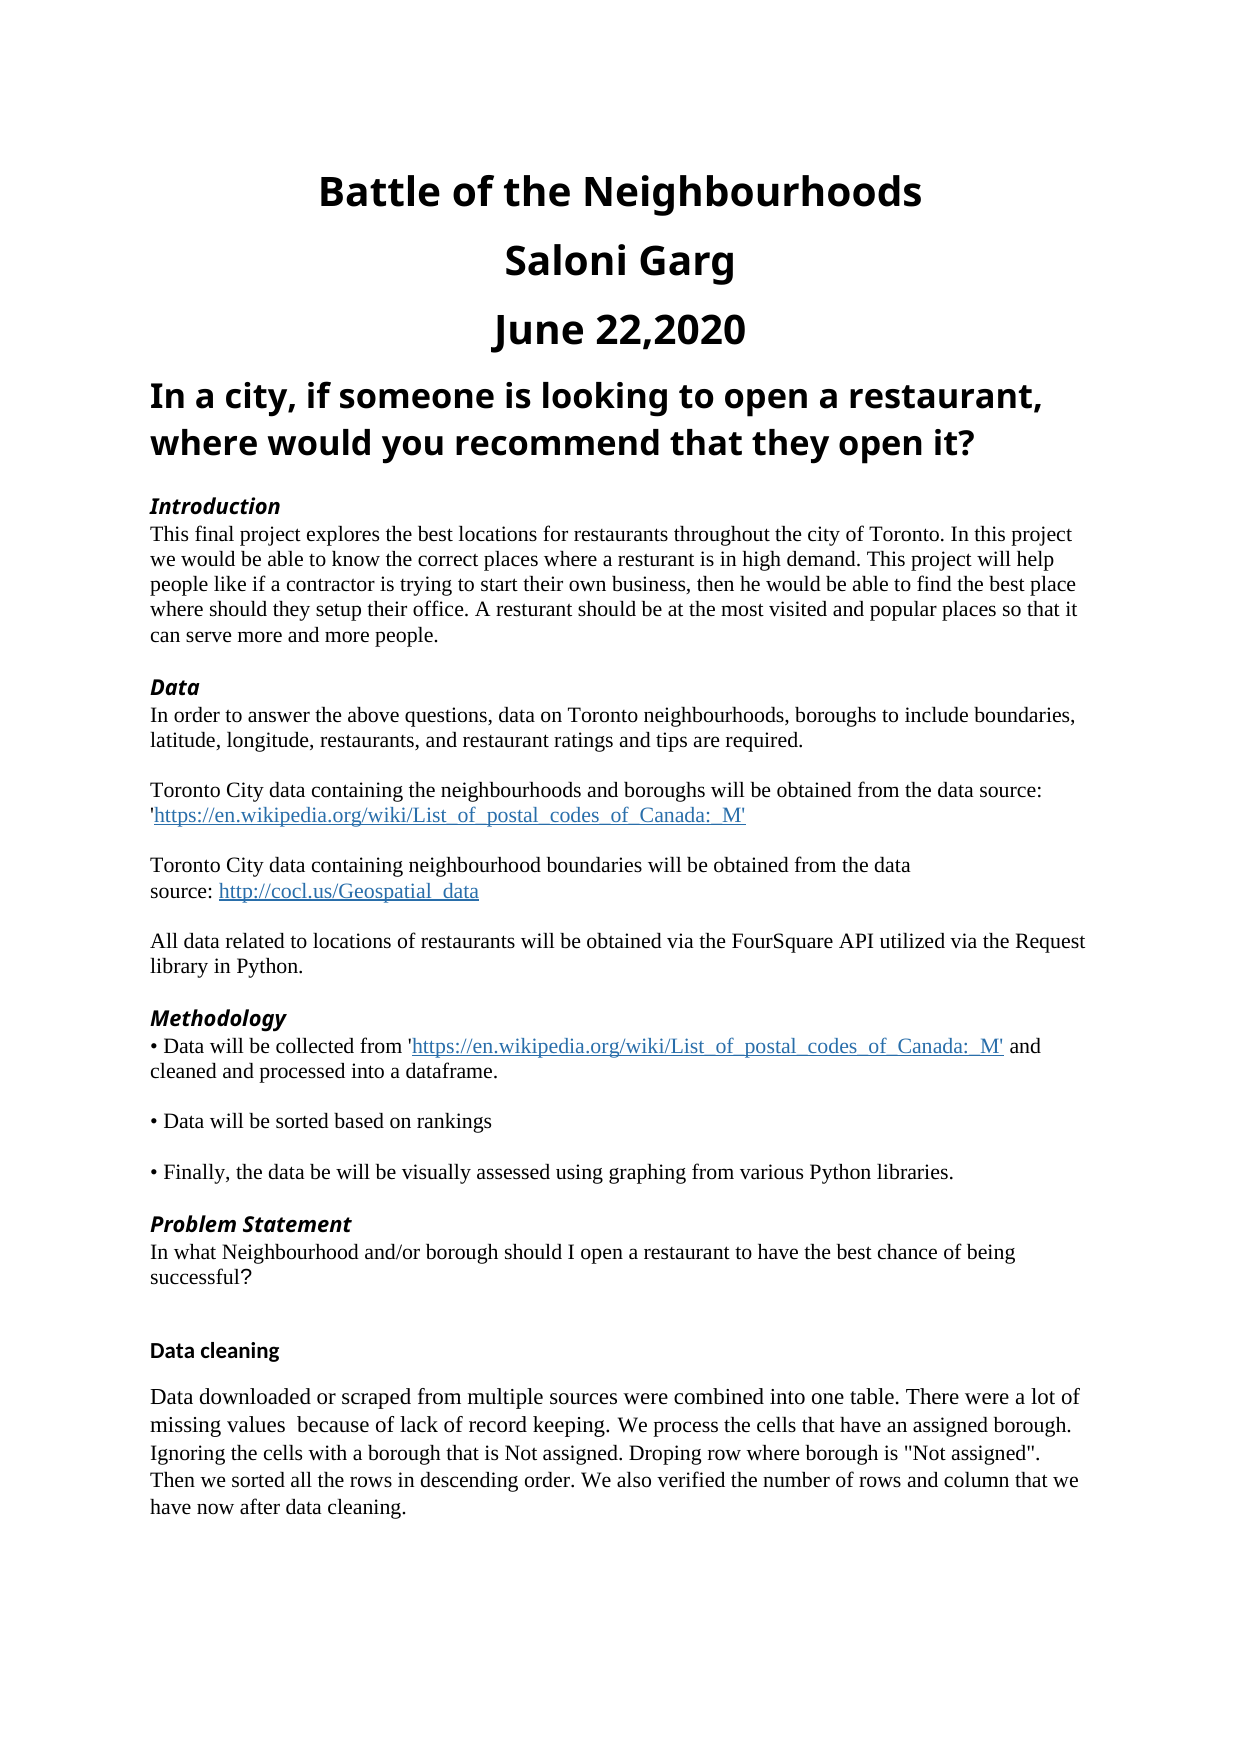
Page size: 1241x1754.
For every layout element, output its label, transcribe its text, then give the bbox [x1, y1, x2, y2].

text In what Neighbourhood and/or borough should I open a restaurant to have the best chance of being successful? [150, 1239, 1090, 1289]
text Saloni Garg [150, 232, 1090, 287]
text Introduction [150, 491, 1090, 521]
text Data [150, 672, 1090, 702]
text This final project explores the best locations for restaurants throughout the city of Toronto. In this project we would be able to know the correct places where a resturant is in high demand. This project will help people like if a contractor is trying to start their own business, then he would be able to find the best place where should they setup their office. A resturant should be at the most visited and popular places so that it can serve more and more people. [150, 521, 1090, 647]
text Toronto City data containing neighbourhood boundaries will be obtained from the data source: http://cocl.us/Geospatial_data [150, 852, 1090, 903]
text Data downloaded or scraped from multiple sources were combined into one table. There were a lot of missing values because of lack of record keeping. We process the cells that have an assigned borough. Ignoring the cells with a borough that is Not assigned. Droping row where borough is "Not assigned". Then we sorted all the rows in descending order. We also verified the number of rows and column that we have now after data cleaning. [150, 1383, 1090, 1519]
text All data related to locations of restaurants will be obtained via the FourSquare API utilized via the Request library in Python. [150, 928, 1090, 978]
text • Data will be collected from 'https://en.wikipedia.org/wiki/List_of_postal_codes_of_Canada:_M' and cleaned and processed into a dataframe. [150, 1033, 1090, 1083]
text In order to answer the above questions, data on Toronto neighbourhoods, boroughs to include boundaries, latitude, longitude, restaurants, and restaurant ratings and tips are required. [150, 702, 1090, 752]
text Toronto City data containing the neighbourhoods and boroughs will be obtained from the data source: 'https://en.wikipedia.org/wiki/List_of_postal_codes_of_Canada:_M' [150, 777, 1090, 827]
text • Data will be sorted based on rankings [150, 1108, 1090, 1134]
text In a city, if someone is looking to open a restaurant, where would you recommend that they open it? [150, 372, 1090, 466]
text Battle of the Neighbourhoods [150, 163, 1090, 219]
text June 22,2020 [150, 301, 1090, 356]
text • Finally, the data be will be visually assessed using graphing from various Python libraries. [150, 1159, 1090, 1184]
text Data cleaning [150, 1336, 1090, 1364]
subtitle Methodology [150, 1003, 1090, 1033]
subtitle Problem Statement [150, 1209, 1090, 1239]
